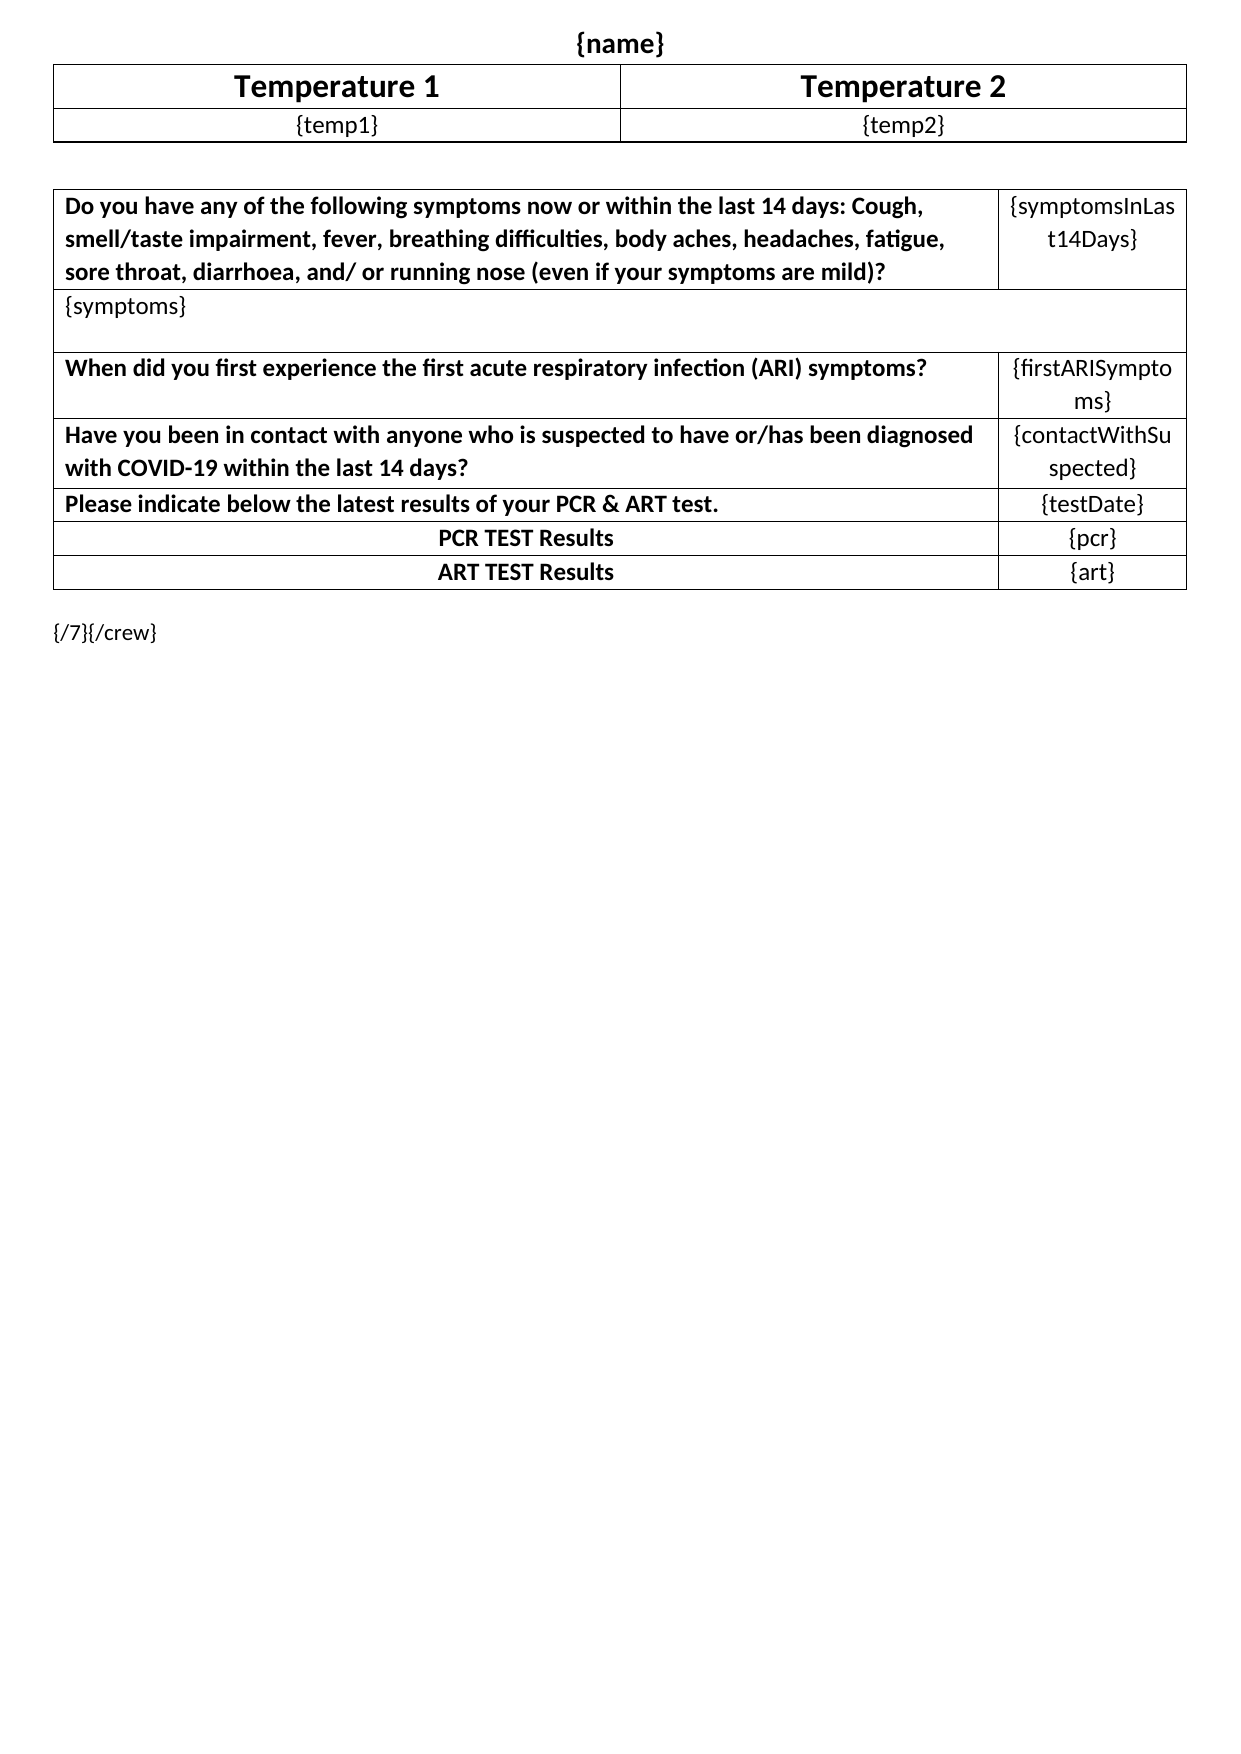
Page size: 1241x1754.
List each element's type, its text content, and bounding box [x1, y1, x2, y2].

table_cell {pcr} [999, 522, 1186, 555]
table_header Temperature 2 [621, 65, 1186, 108]
table_cell {firstARISymptoms} [999, 353, 1186, 418]
table_cell Have you been in contact with anyone who is suspected to have or/has been diagnosed with COVID-19 within the last 14 days? [54, 419, 998, 488]
table_cell {temp2} [621, 109, 1186, 141]
table_cell {contactWithSuspected} [999, 419, 1186, 488]
table_header Temperature 1 [54, 65, 620, 108]
table_header Do you have any of the following symptoms now or within the last 14 days: Cough, smell/taste impairment, fever, breathing difficulties, body aches, headaches, fatigue, sore throat, diarrhoea, and/ or running nose (even if your symptoms are mild)? [54, 190, 998, 289]
table_cell {art} [999, 556, 1186, 588]
table_cell ART TEST Results [54, 556, 998, 588]
table_cell {testDate} [999, 489, 1186, 521]
table_cell When did you first experience the first acute respiratory infection (ARI) symptoms? [54, 353, 998, 418]
text {/7}{/crew} [53, 618, 1187, 646]
table_header {symptomsInLast14Days} [999, 190, 1186, 289]
text {name} [53, 25, 1187, 61]
table_cell PCR TEST Results [54, 522, 998, 555]
table_cell {temp1} [54, 109, 620, 141]
table_cell {symptoms} [54, 290, 1186, 352]
table_cell Please indicate below the latest results of your PCR & ART test. [54, 489, 998, 521]
